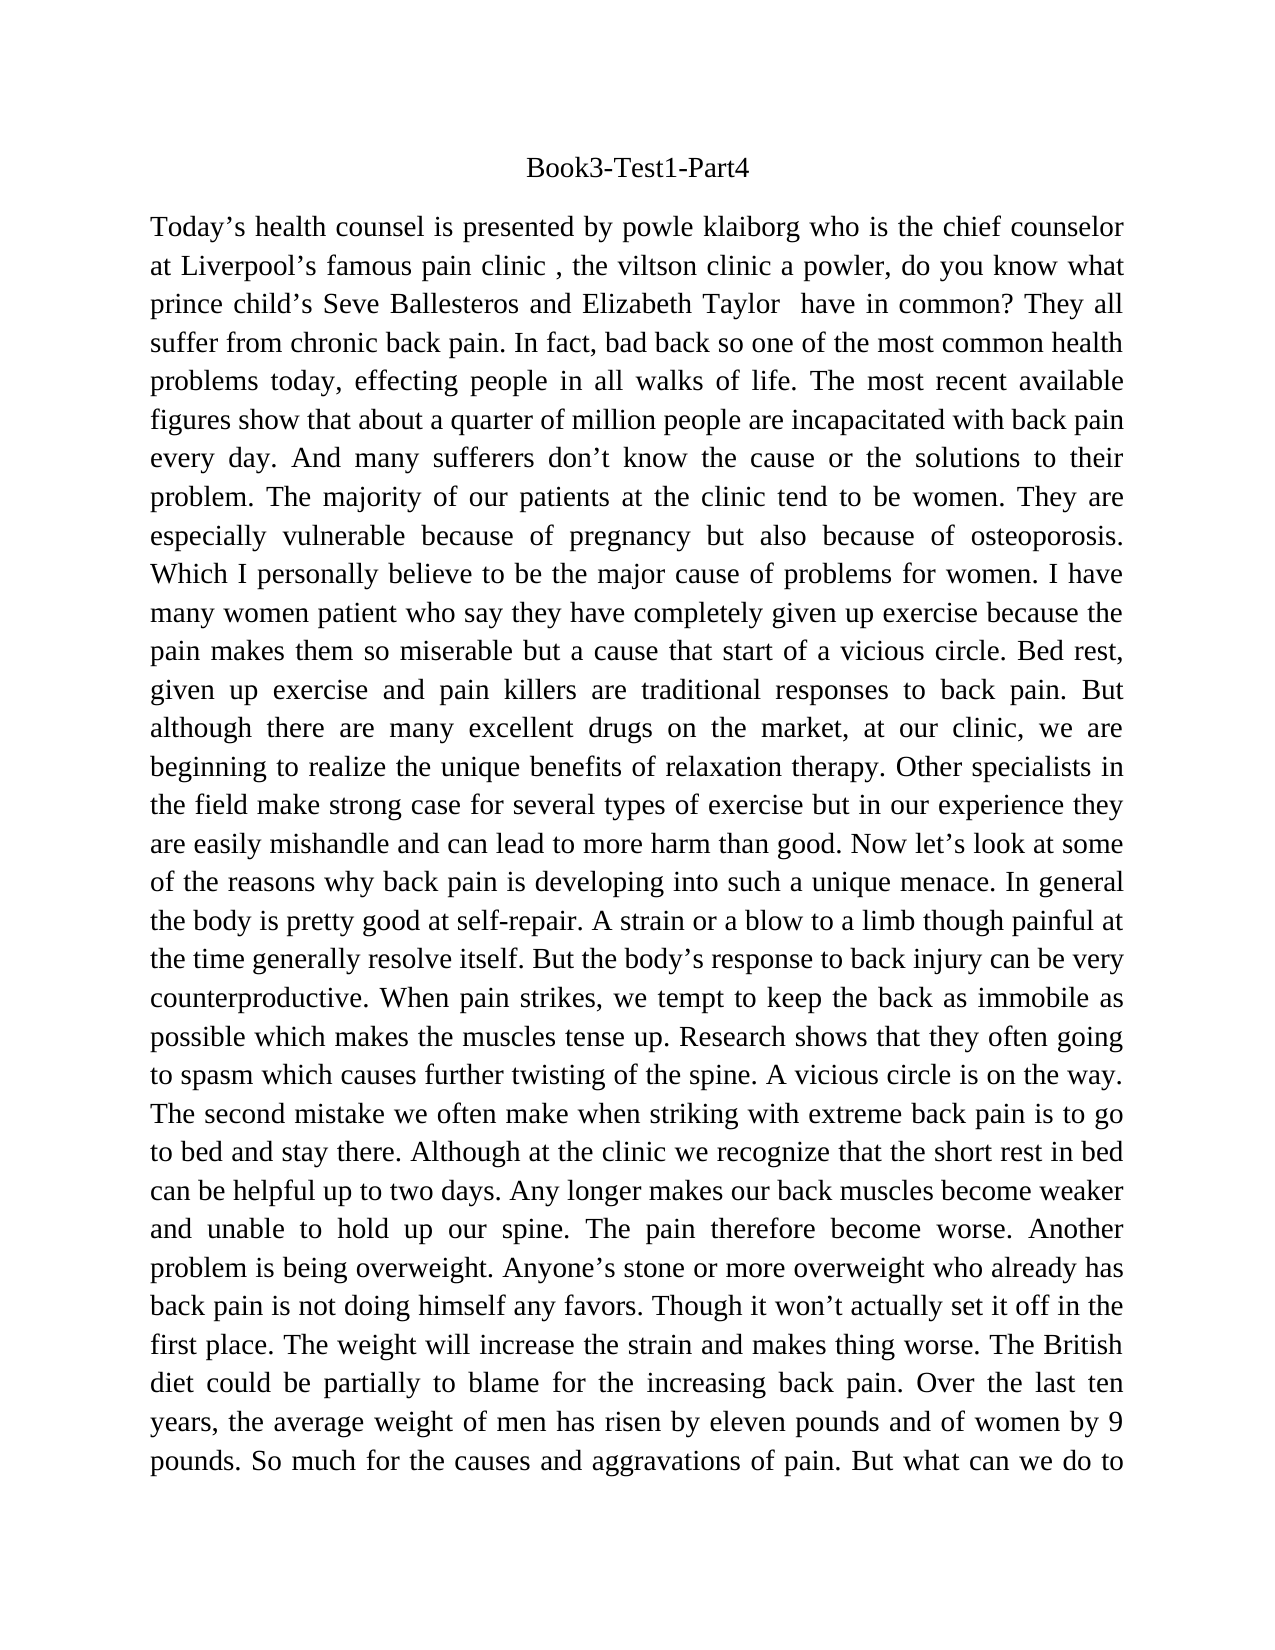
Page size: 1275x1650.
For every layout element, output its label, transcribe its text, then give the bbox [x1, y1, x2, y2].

text Book3-Test1-Part4 [150, 150, 1125, 183]
